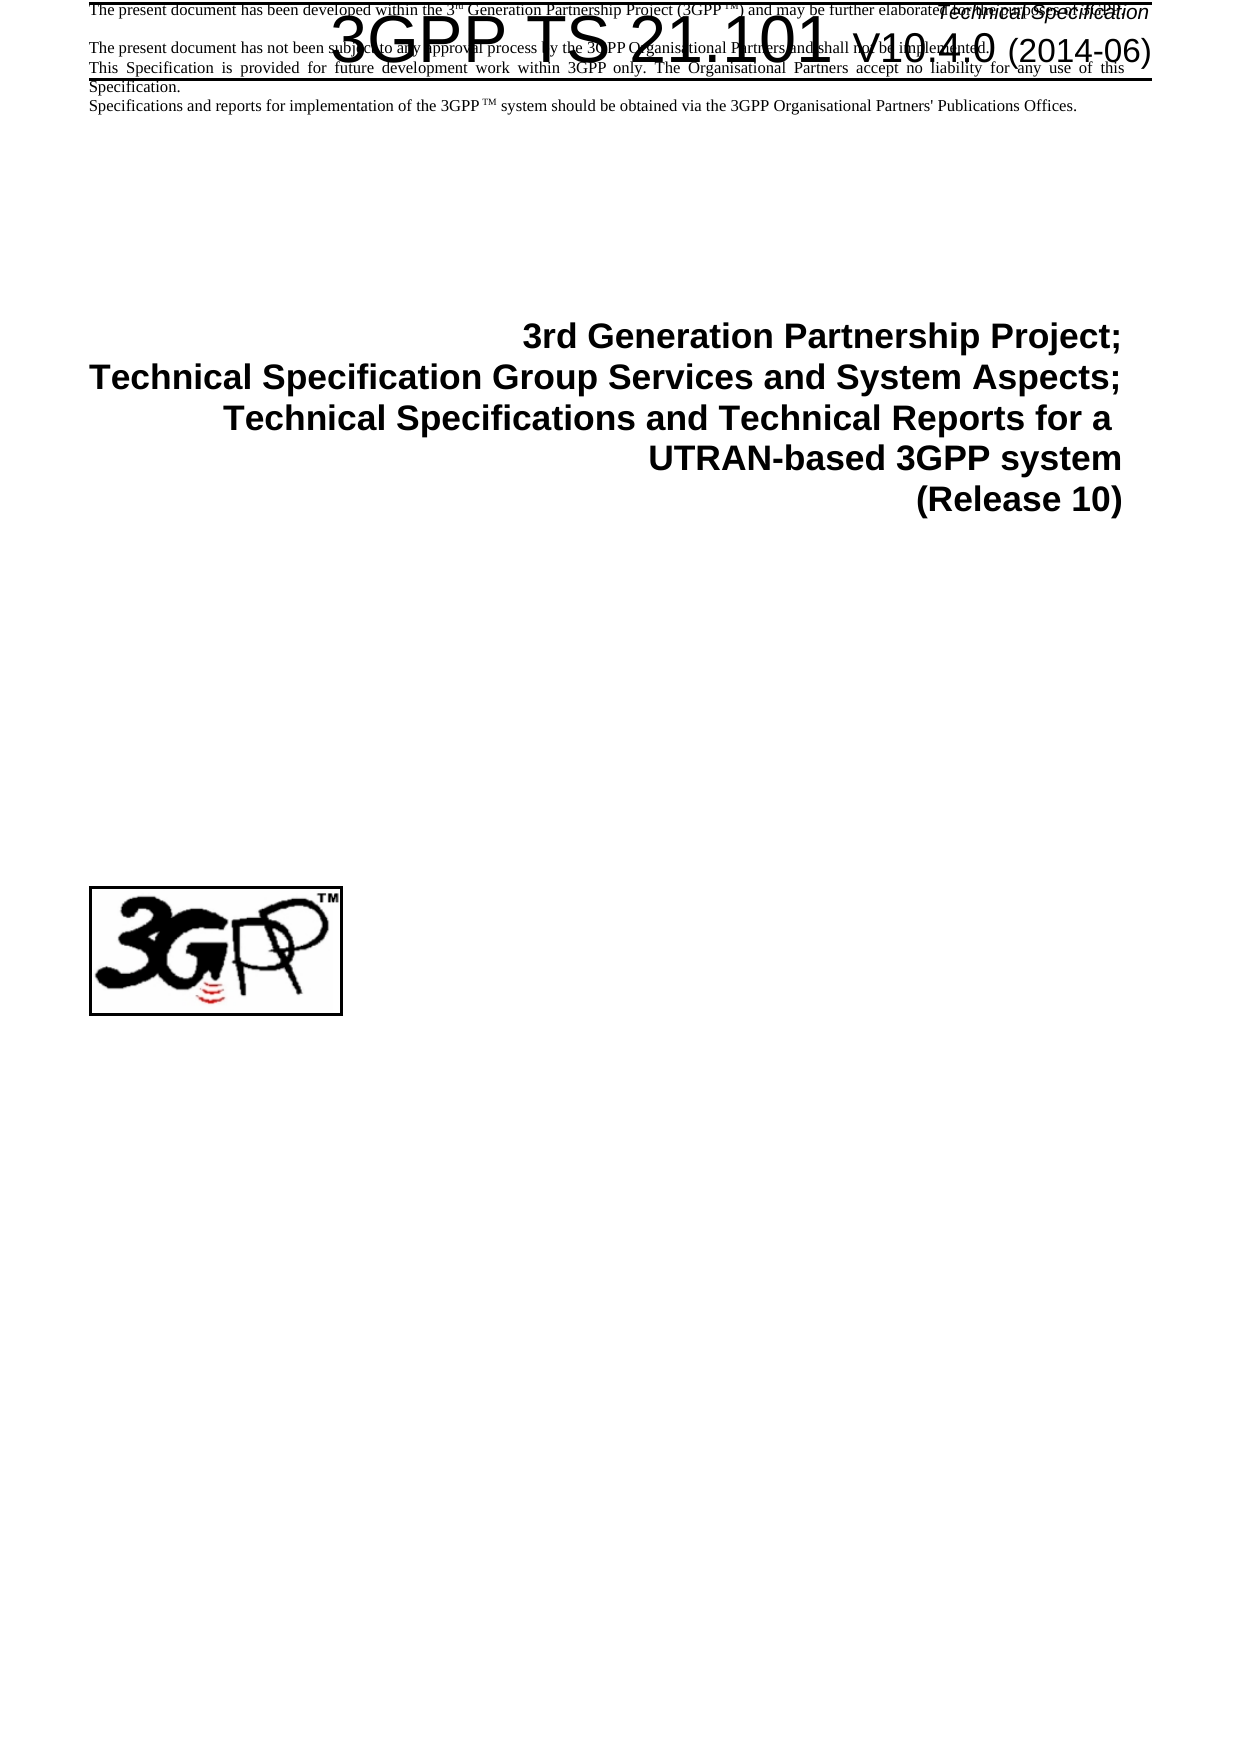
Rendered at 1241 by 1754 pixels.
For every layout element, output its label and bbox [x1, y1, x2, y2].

picture [92, 889, 340, 1013]
